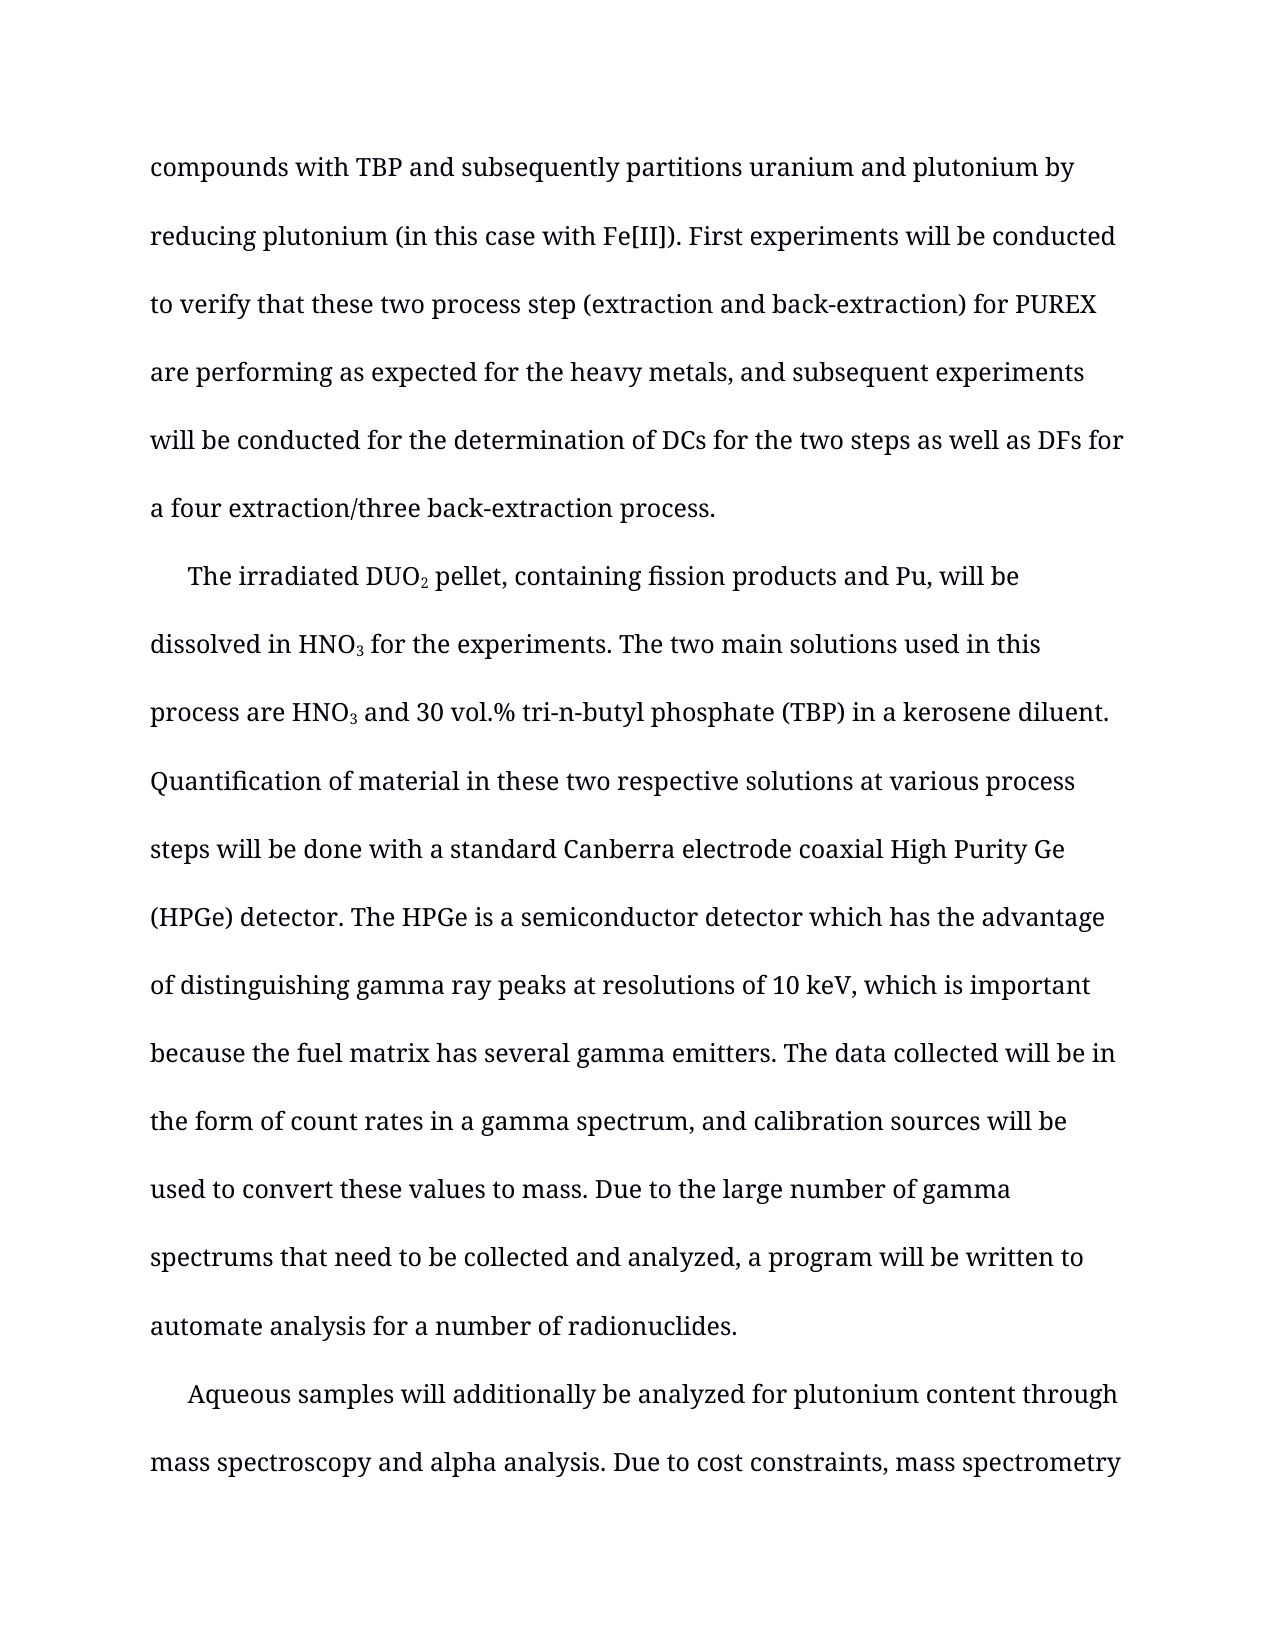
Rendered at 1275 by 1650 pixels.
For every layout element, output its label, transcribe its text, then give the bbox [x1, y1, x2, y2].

text The irradiated DUO2 pellet, containing fission products and Pu, will be dissolved in HNO3 for the experiments. The two main solutions used in this process are HNO3 and 30 vol.% tri-n-butyl phosphate (TBP) in a kerosene diluent. Quantification of material in these two respective solutions at various process steps will be done with a standard Canberra electrode coaxial High Purity Ge (HPGe) detector. The HPGe is a semiconductor detector which has the advantage of distinguishing gamma ray peaks at resolutions of 10 keV, which is important because the fuel matrix has several gamma emitters. The data collected will be in the form of count rates in a gamma spectrum, and calibration sources will be used to convert these values to mass. Due to the large number of gamma spectrums that need to be collected and analyzed, a program will be written to automate analysis for a number of radionuclides. [150, 559, 1125, 1342]
